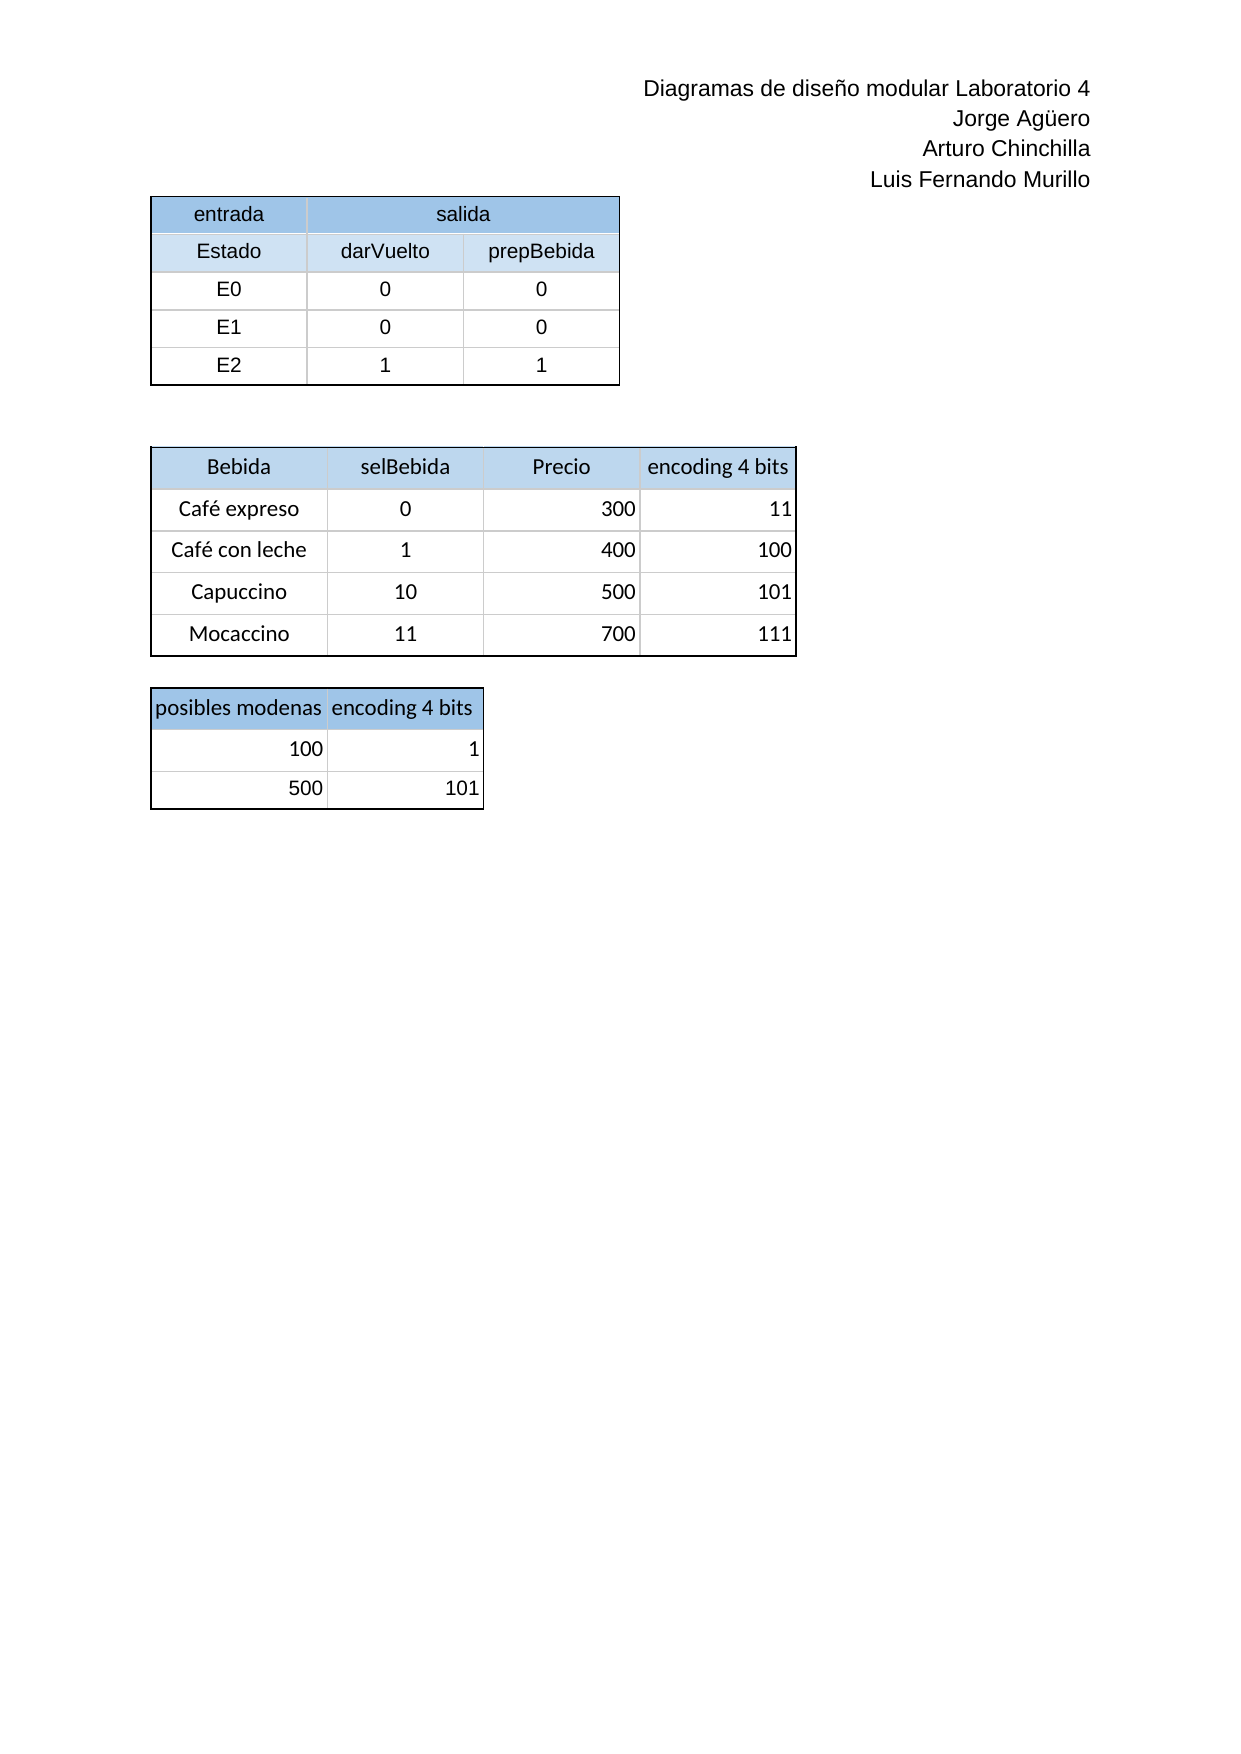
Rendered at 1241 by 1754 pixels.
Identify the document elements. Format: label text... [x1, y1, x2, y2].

table_cell 10 [328, 573, 483, 613]
table_header encoding 4 bits [641, 448, 795, 488]
table_cell 101 [328, 772, 483, 808]
table_cell Estado [152, 235, 306, 271]
table_cell 1 [308, 348, 463, 384]
table_cell Café con leche [152, 532, 327, 572]
table_cell 500 [152, 772, 327, 808]
table_header Precio [484, 448, 639, 488]
table_header salida [308, 197, 619, 233]
table_header posibles modenas [152, 689, 327, 729]
table_cell 500 [484, 573, 639, 613]
table_cell darVuelto [308, 235, 463, 271]
table_cell 0 [308, 311, 463, 347]
table_cell 111 [641, 615, 795, 655]
table_cell prepBebida [464, 235, 619, 271]
table_cell 11 [641, 490, 795, 530]
table_cell 100 [641, 532, 795, 572]
table_cell 0 [464, 311, 619, 347]
table_cell 11 [328, 615, 483, 655]
table_header entrada [152, 197, 307, 233]
table_cell Capuccino [152, 573, 327, 613]
table_cell 100 [152, 730, 327, 771]
table_cell 0 [308, 273, 463, 309]
table_cell 1 [464, 348, 619, 384]
table_cell E0 [152, 273, 306, 309]
table_cell 300 [484, 490, 639, 530]
table_cell Café expreso [152, 490, 327, 530]
table_cell 700 [484, 615, 639, 655]
table_cell E2 [152, 348, 306, 384]
table_cell 0 [328, 490, 483, 530]
table_cell Mocaccino [152, 615, 327, 655]
table_cell 101 [641, 573, 795, 613]
table_cell 400 [484, 532, 639, 572]
table_cell 1 [328, 532, 483, 572]
table_header Bebida [152, 448, 327, 488]
table_header selBebida [328, 448, 483, 488]
table_cell 0 [464, 273, 619, 309]
table_cell 1 [328, 730, 483, 771]
table_header encoding 4 bits [328, 689, 483, 729]
table_cell E1 [152, 311, 306, 347]
